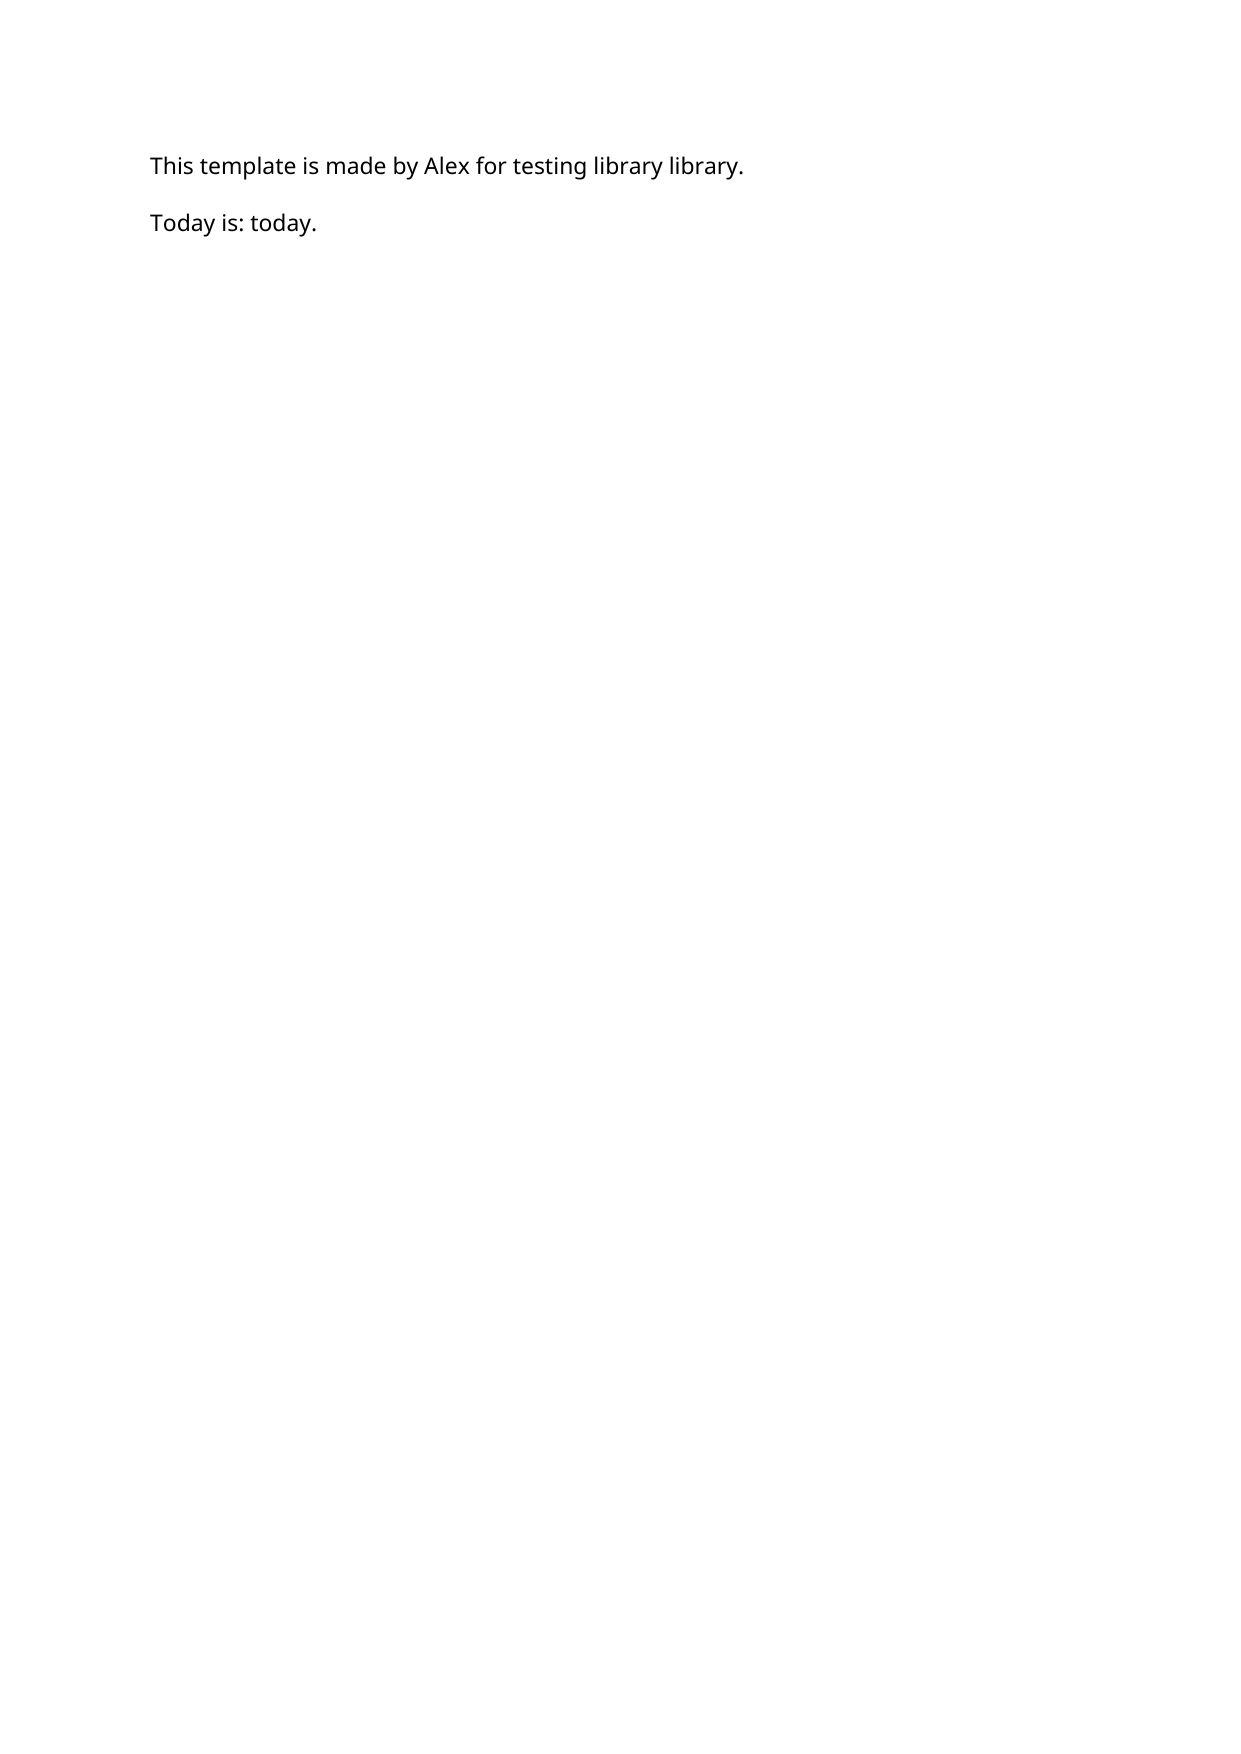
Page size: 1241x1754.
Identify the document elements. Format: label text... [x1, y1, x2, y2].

text This template is made by Alex for testing library library. [150, 150, 1090, 181]
text Today is: today. [150, 207, 1090, 238]
